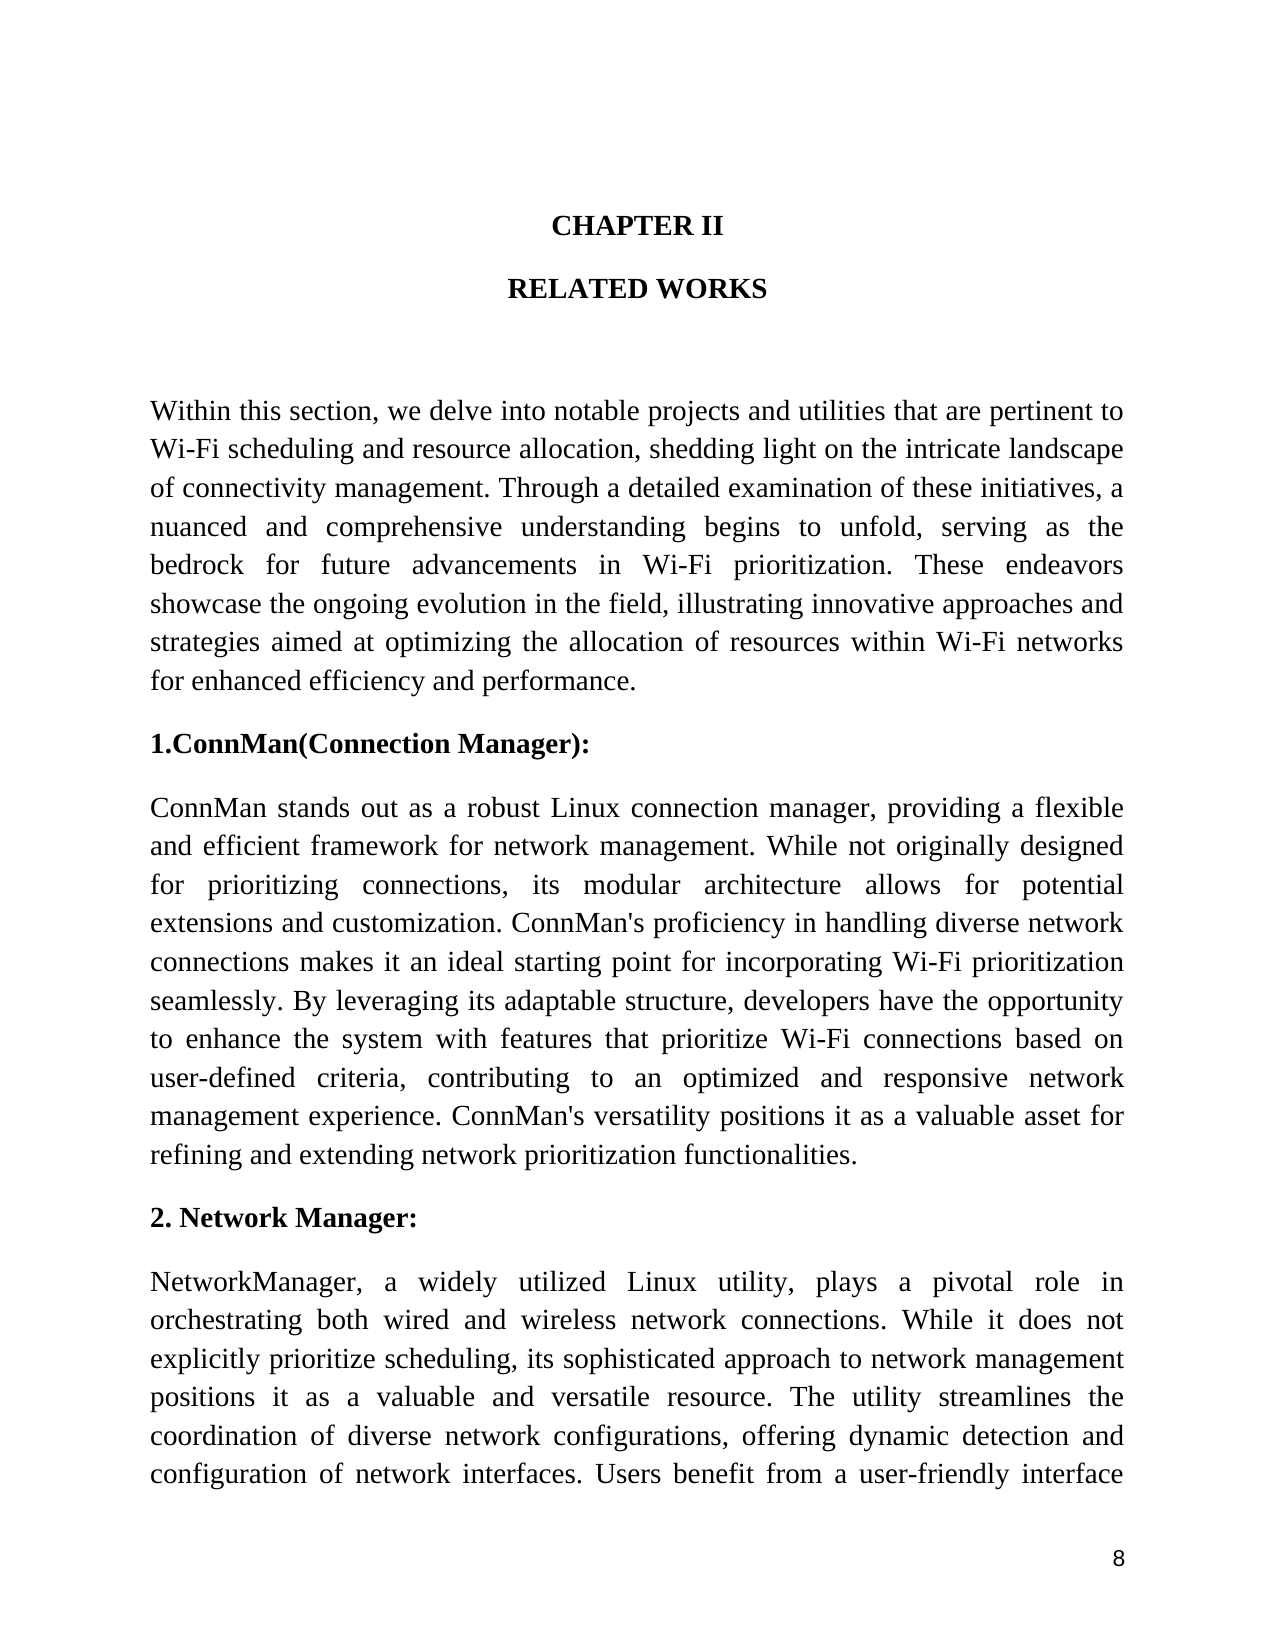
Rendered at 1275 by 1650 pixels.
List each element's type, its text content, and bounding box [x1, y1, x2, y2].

text 2. Network Manager: [150, 1200, 1125, 1234]
text Within this section, we delve into notable projects and utilities that are pertinent to Wi-Fi scheduling and resource allocation, shedding light on the intricate landscape of connectivity management. Through a detailed examination of these initiatives, a nuanced and comprehensive understanding begins to unfold, serving as the bedrock for future advancements in Wi-Fi prioritization. These endeavors showcase the ongoing evolution in the field, illustrating innovative approaches and strategies aimed at optimizing the allocation of resources within Wi-Fi networks for enhanced efficiency and performance. [150, 393, 1125, 696]
text CHAPTER II [150, 208, 1125, 242]
text ConnMan stands out as a robust Linux connection manager, providing a flexible and efficient framework for network management. While not originally designed for prioritizing connections, its modular architecture allows for potential extensions and customization. ConnMan's proficiency in handling diverse network connections makes it an ideal starting point for incorporating Wi-Fi prioritization seamlessly. By leveraging its adaptable structure, developers have the opportunity to enhance the system with features that prioritize Wi-Fi connections based on user-defined criteria, contributing to an optimized and responsive network management experience. ConnMan's versatility positions it as a valuable asset for refining and extending network prioritization functionalities. [150, 790, 1125, 1170]
text RELATED WORKS [150, 272, 1125, 305]
text 1.ConnMan(Connection Manager): [150, 726, 1125, 760]
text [150, 1264, 1125, 1490]
